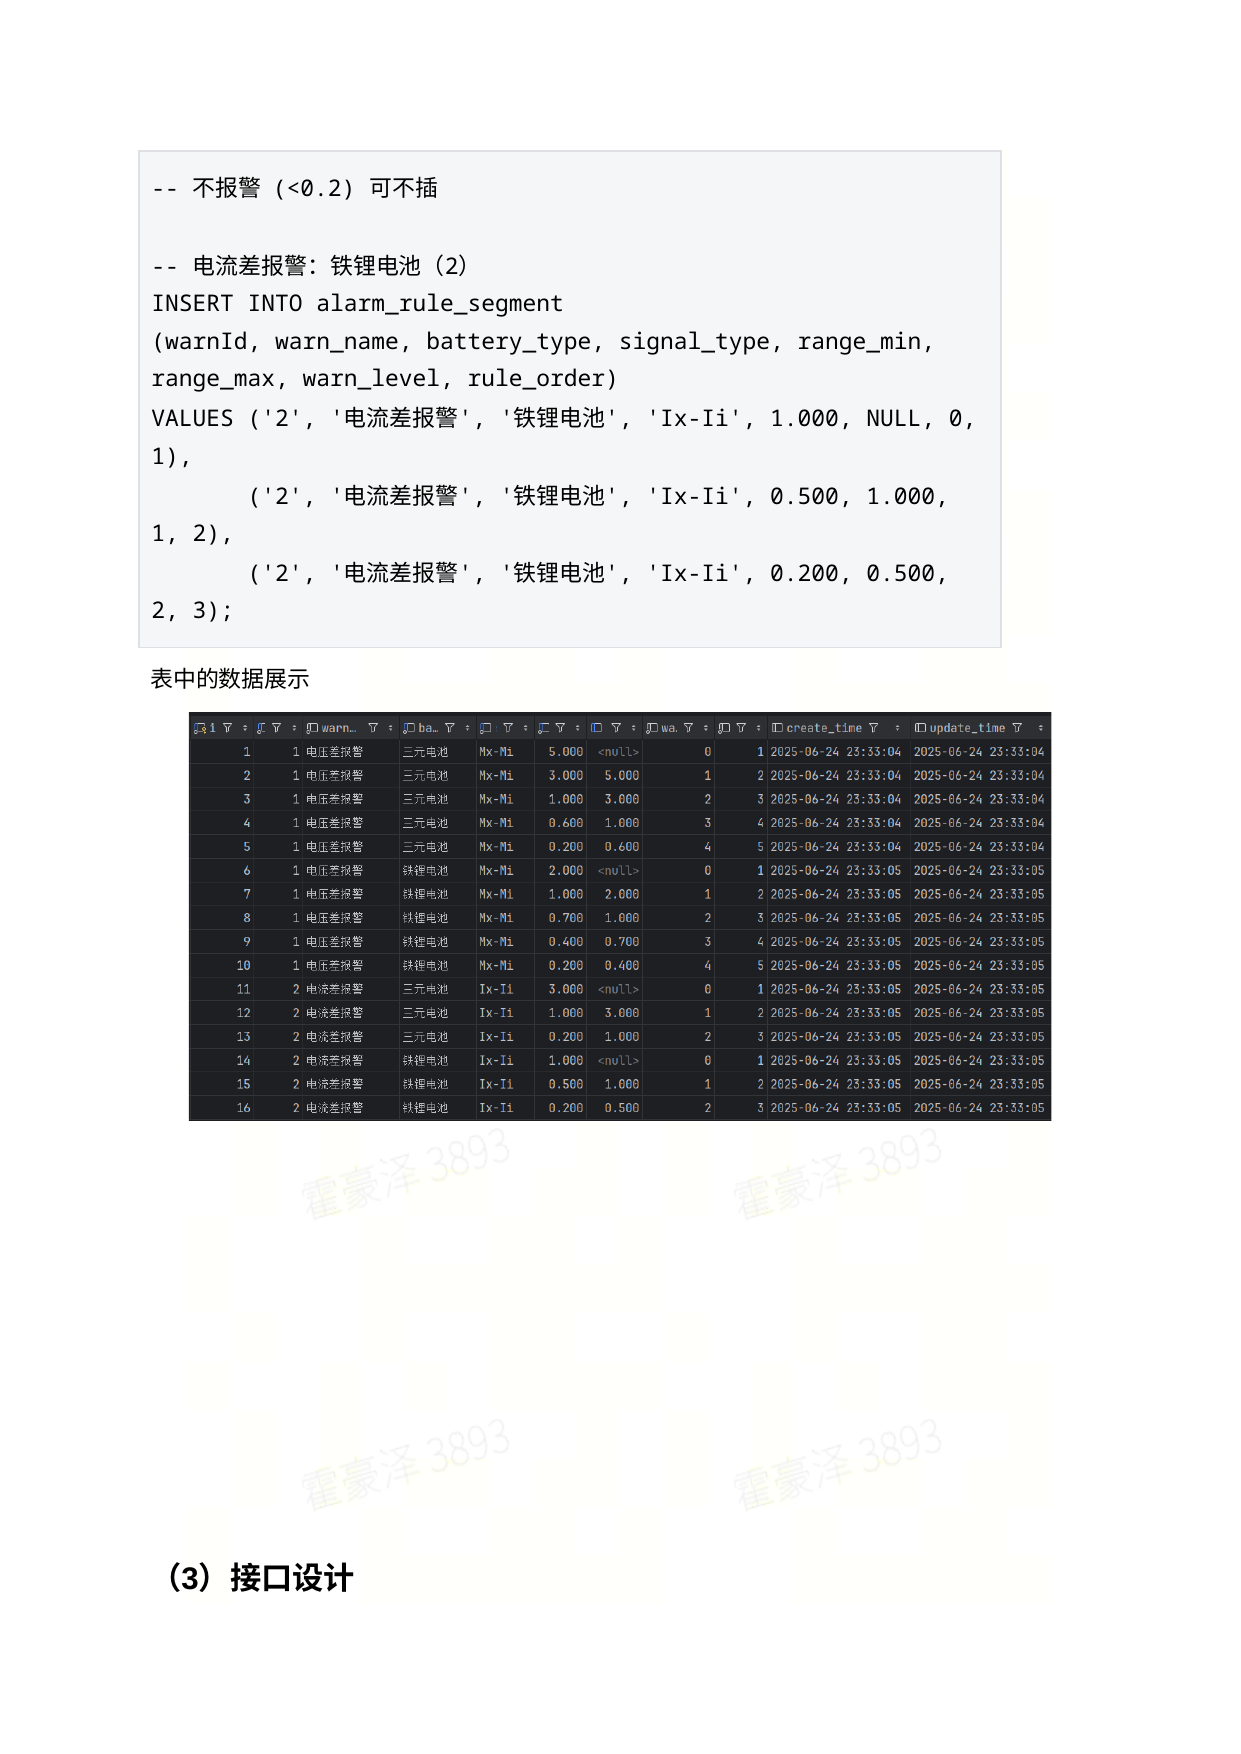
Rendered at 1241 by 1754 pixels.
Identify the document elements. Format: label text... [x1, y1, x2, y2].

text 表中的数据展示 [150, 661, 1090, 694]
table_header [140, 152, 1000, 647]
picture [188, 150, 1052, 661]
picture [188, 694, 1052, 1604]
